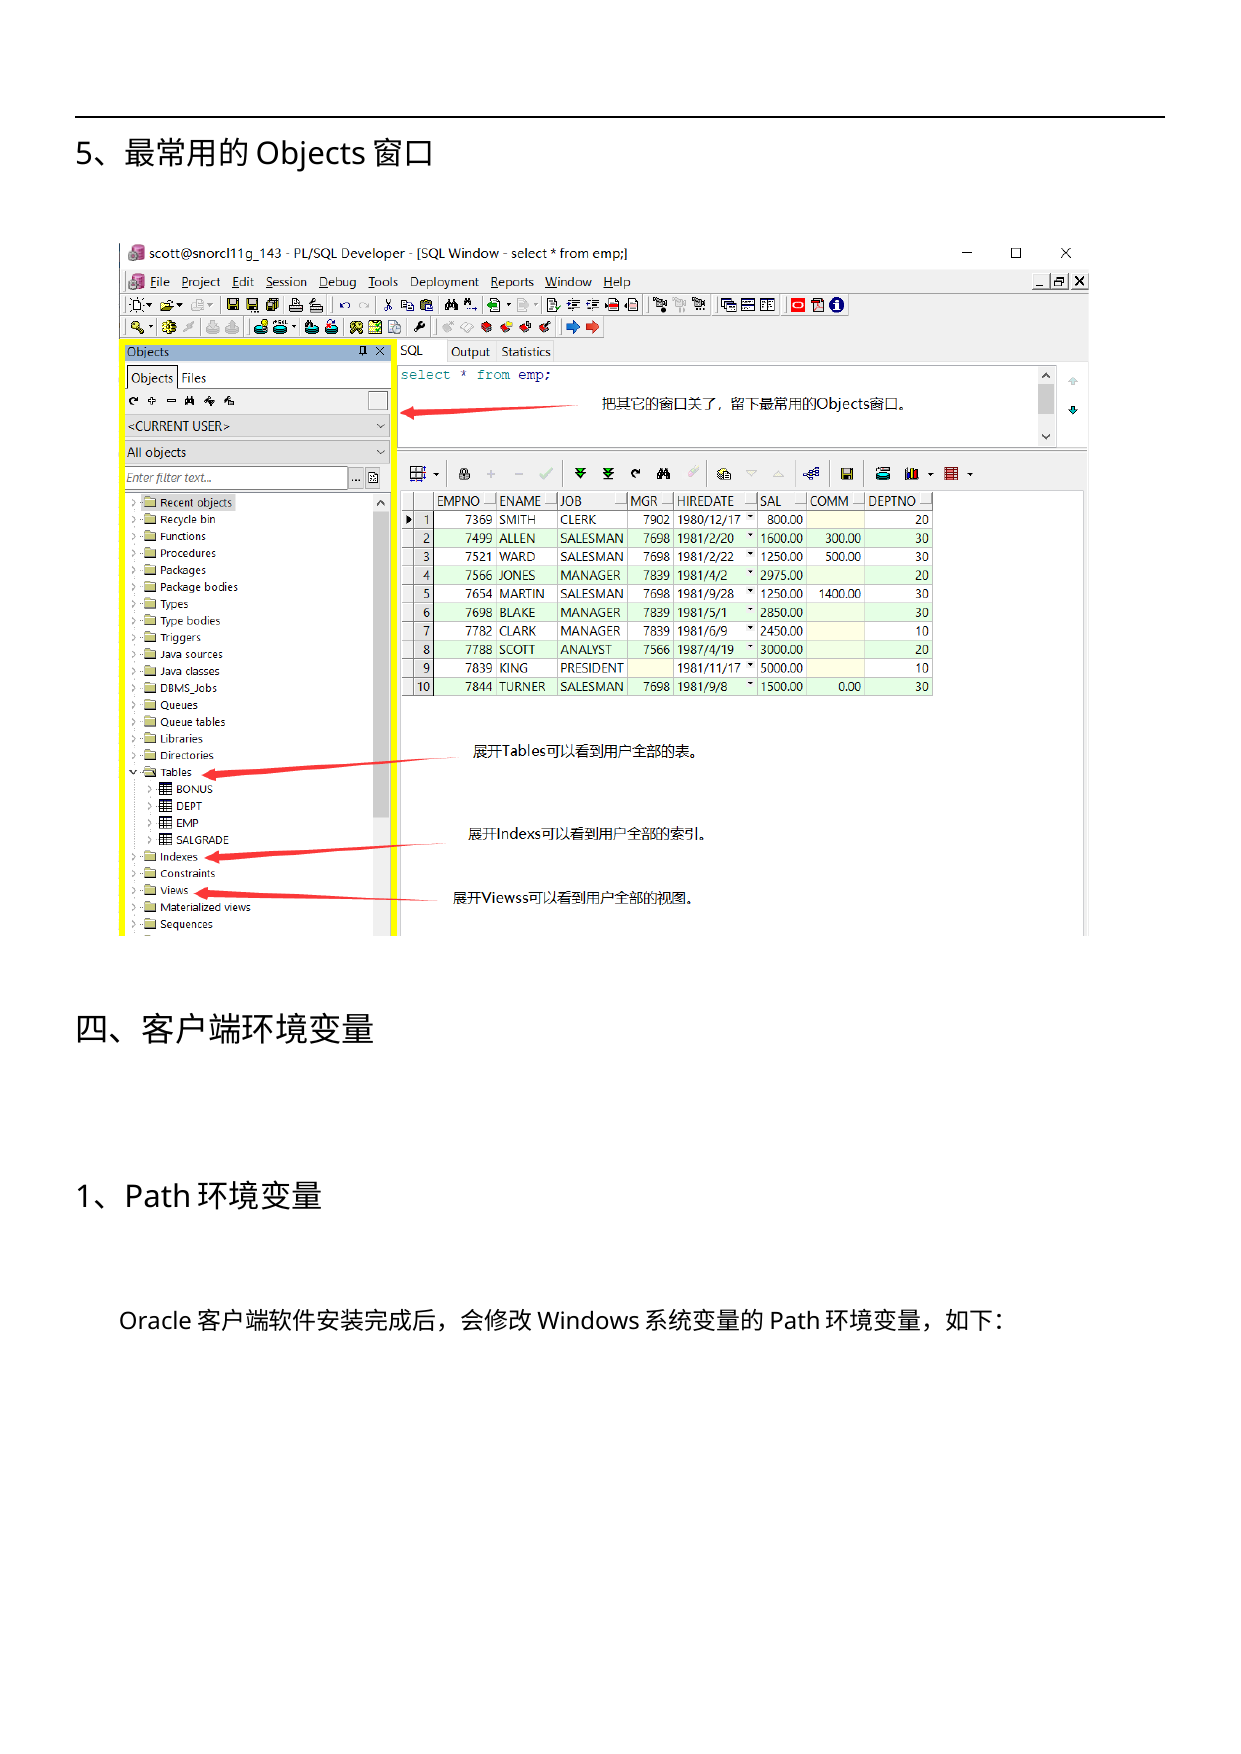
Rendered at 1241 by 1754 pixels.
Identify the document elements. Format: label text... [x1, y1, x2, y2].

text Oracle客户端软件安装完成后，会修改Windows系统变量的Path环境变量，如下： [75, 1286, 1165, 1351]
subtitle 四、客户端环境变量 [75, 994, 1165, 1059]
subtitle 5、最常用的Objects窗口 [75, 118, 1165, 183]
subtitle 1、Path环境变量 [75, 1161, 1165, 1226]
picture [118, 243, 1089, 936]
